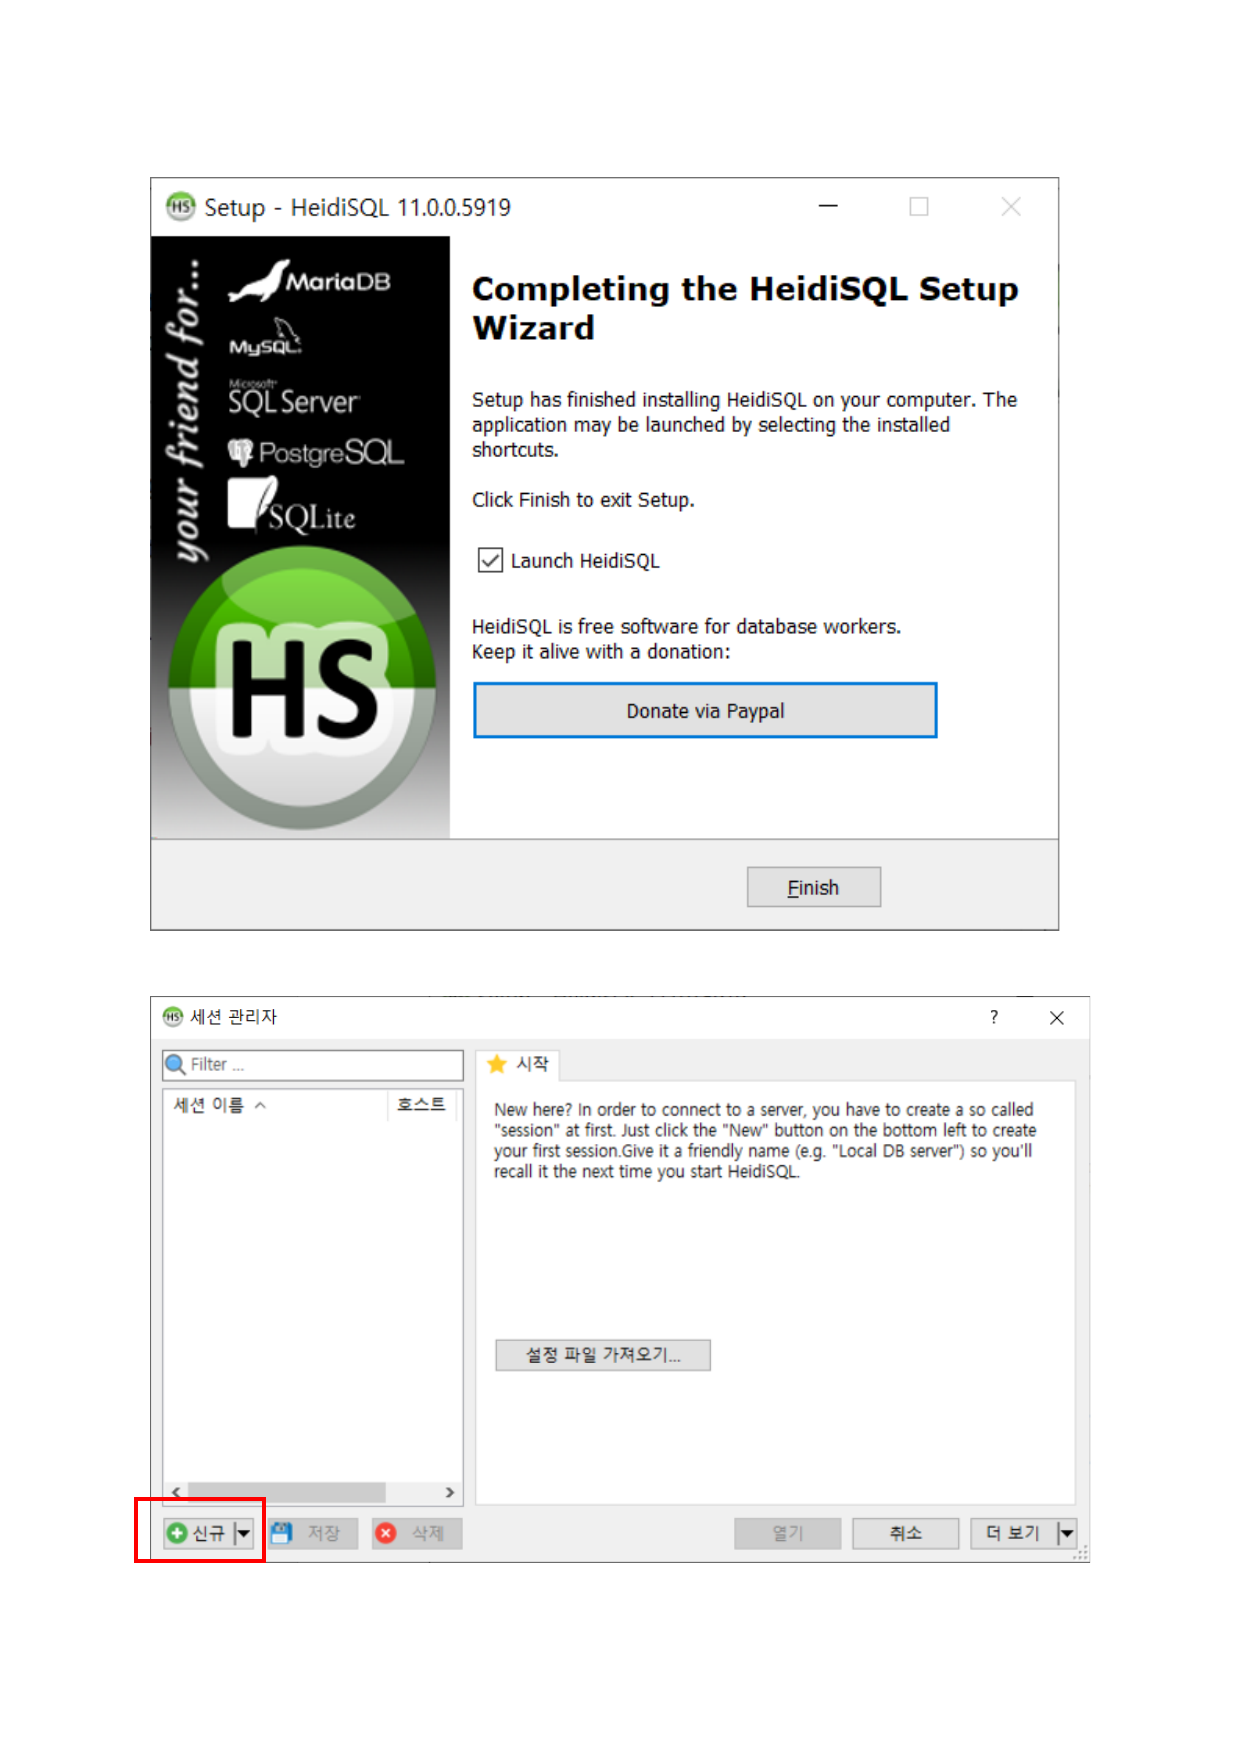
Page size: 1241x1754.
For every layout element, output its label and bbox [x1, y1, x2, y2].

picture [150, 1501, 262, 1559]
picture [150, 996, 1091, 1563]
picture [150, 177, 1060, 931]
